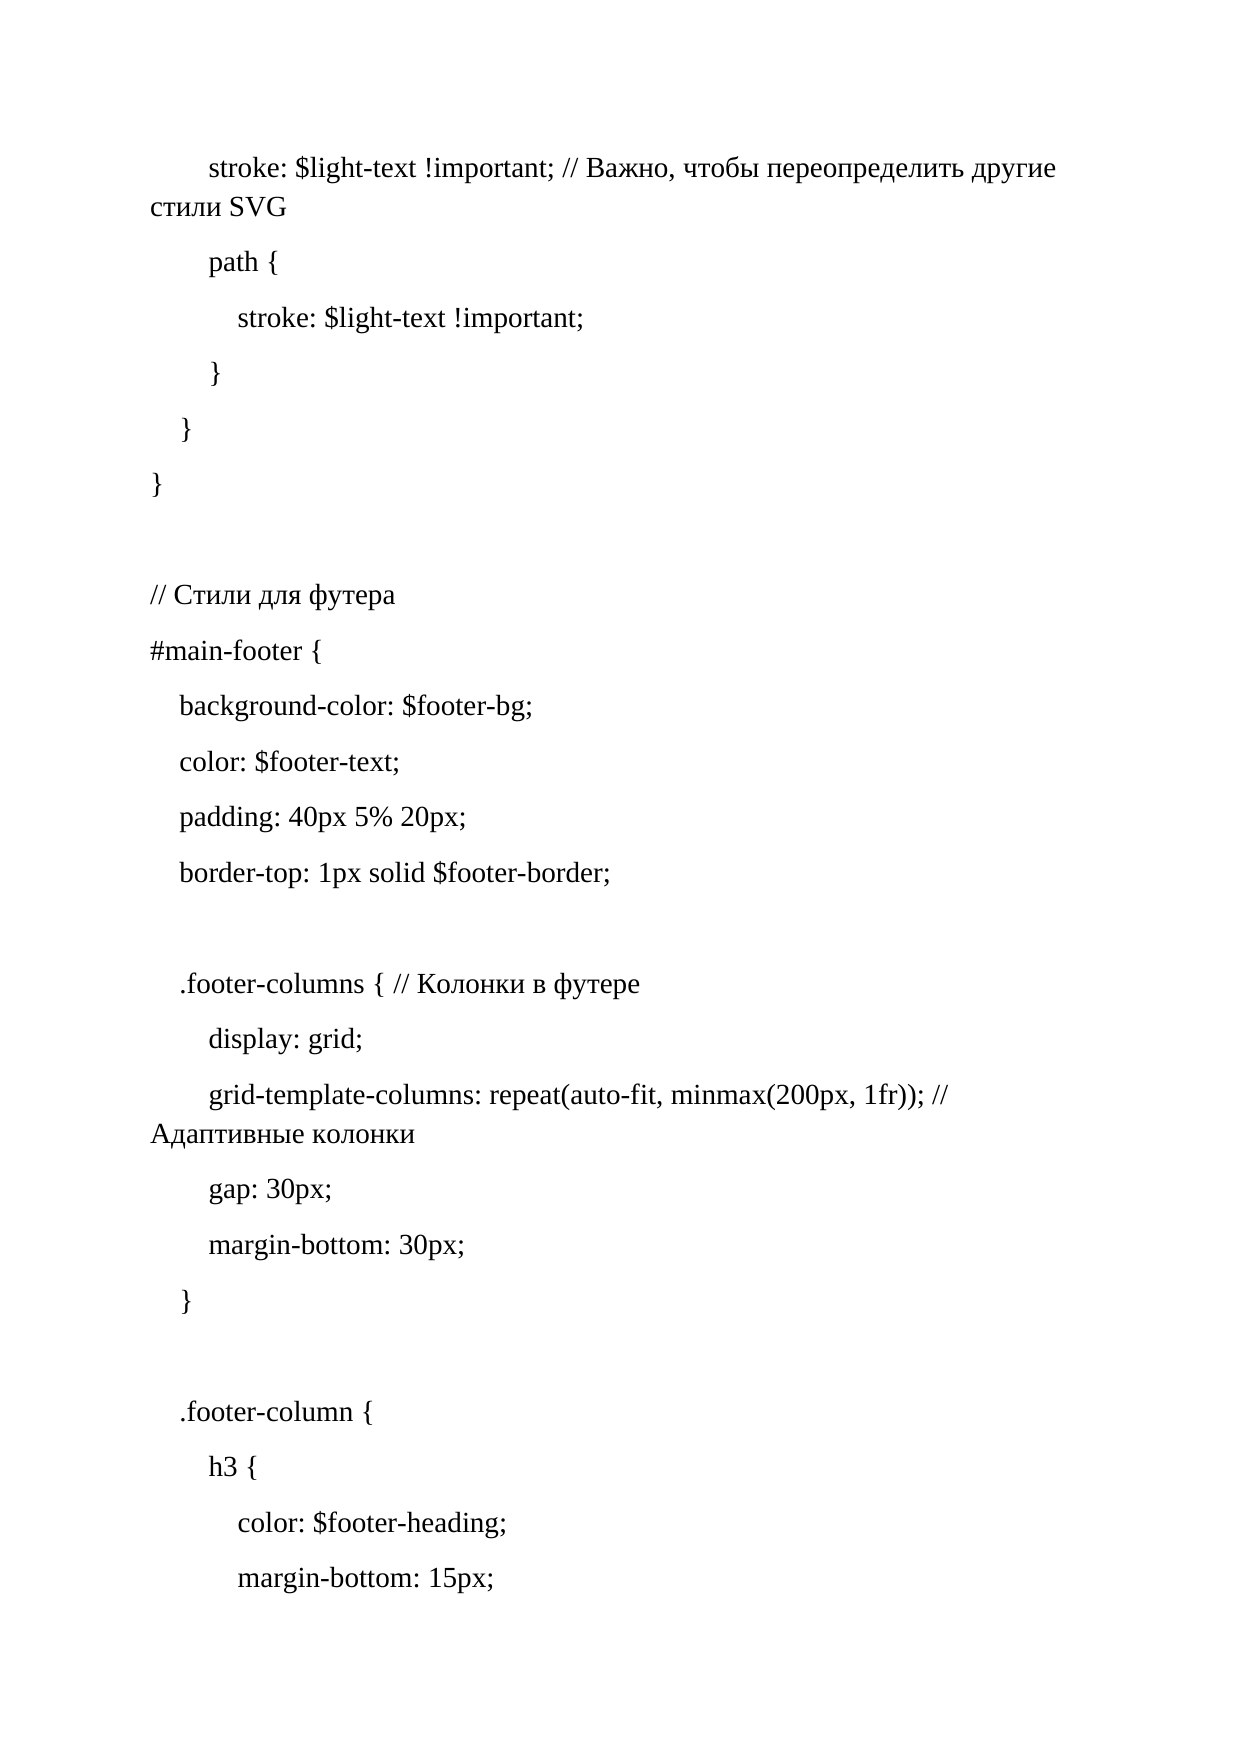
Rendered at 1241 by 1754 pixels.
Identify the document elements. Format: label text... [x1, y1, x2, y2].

text padding: 40px 5% 20px; [150, 799, 1090, 833]
text } [150, 1283, 1090, 1316]
text gap: 30px; [150, 1172, 1090, 1205]
text color: $footer-text; [150, 744, 1090, 778]
text margin-bottom: 30px; [150, 1227, 1090, 1261]
text .footer-columns { // Колонки в футере [150, 966, 1090, 1000]
text color: $footer-heading; [150, 1505, 1090, 1538]
text } [150, 411, 1090, 444]
text #main-footer { [150, 633, 1090, 667]
text margin-bottom: 15px; [150, 1560, 1090, 1594]
text border-top: 1px solid $footer-border; [150, 855, 1090, 889]
text .footer-column { [150, 1394, 1090, 1427]
text } [150, 466, 1090, 500]
text // Стили для футера [150, 577, 1090, 611]
text } [150, 355, 1090, 389]
text display: grid; [150, 1022, 1090, 1055]
text background-color: $footer-bg; [150, 688, 1090, 722]
text stroke: $light-text !important; [150, 300, 1090, 333]
text path { [150, 244, 1090, 278]
text h3 { [150, 1449, 1090, 1483]
text stroke: $light-text !important; // Важно, чтобы переопределить другие стили SVG [150, 150, 1090, 222]
text grid-template-columns: repeat(auto-fit, minmax(200px, 1fr)); // Адаптивные колонки [150, 1077, 1090, 1149]
